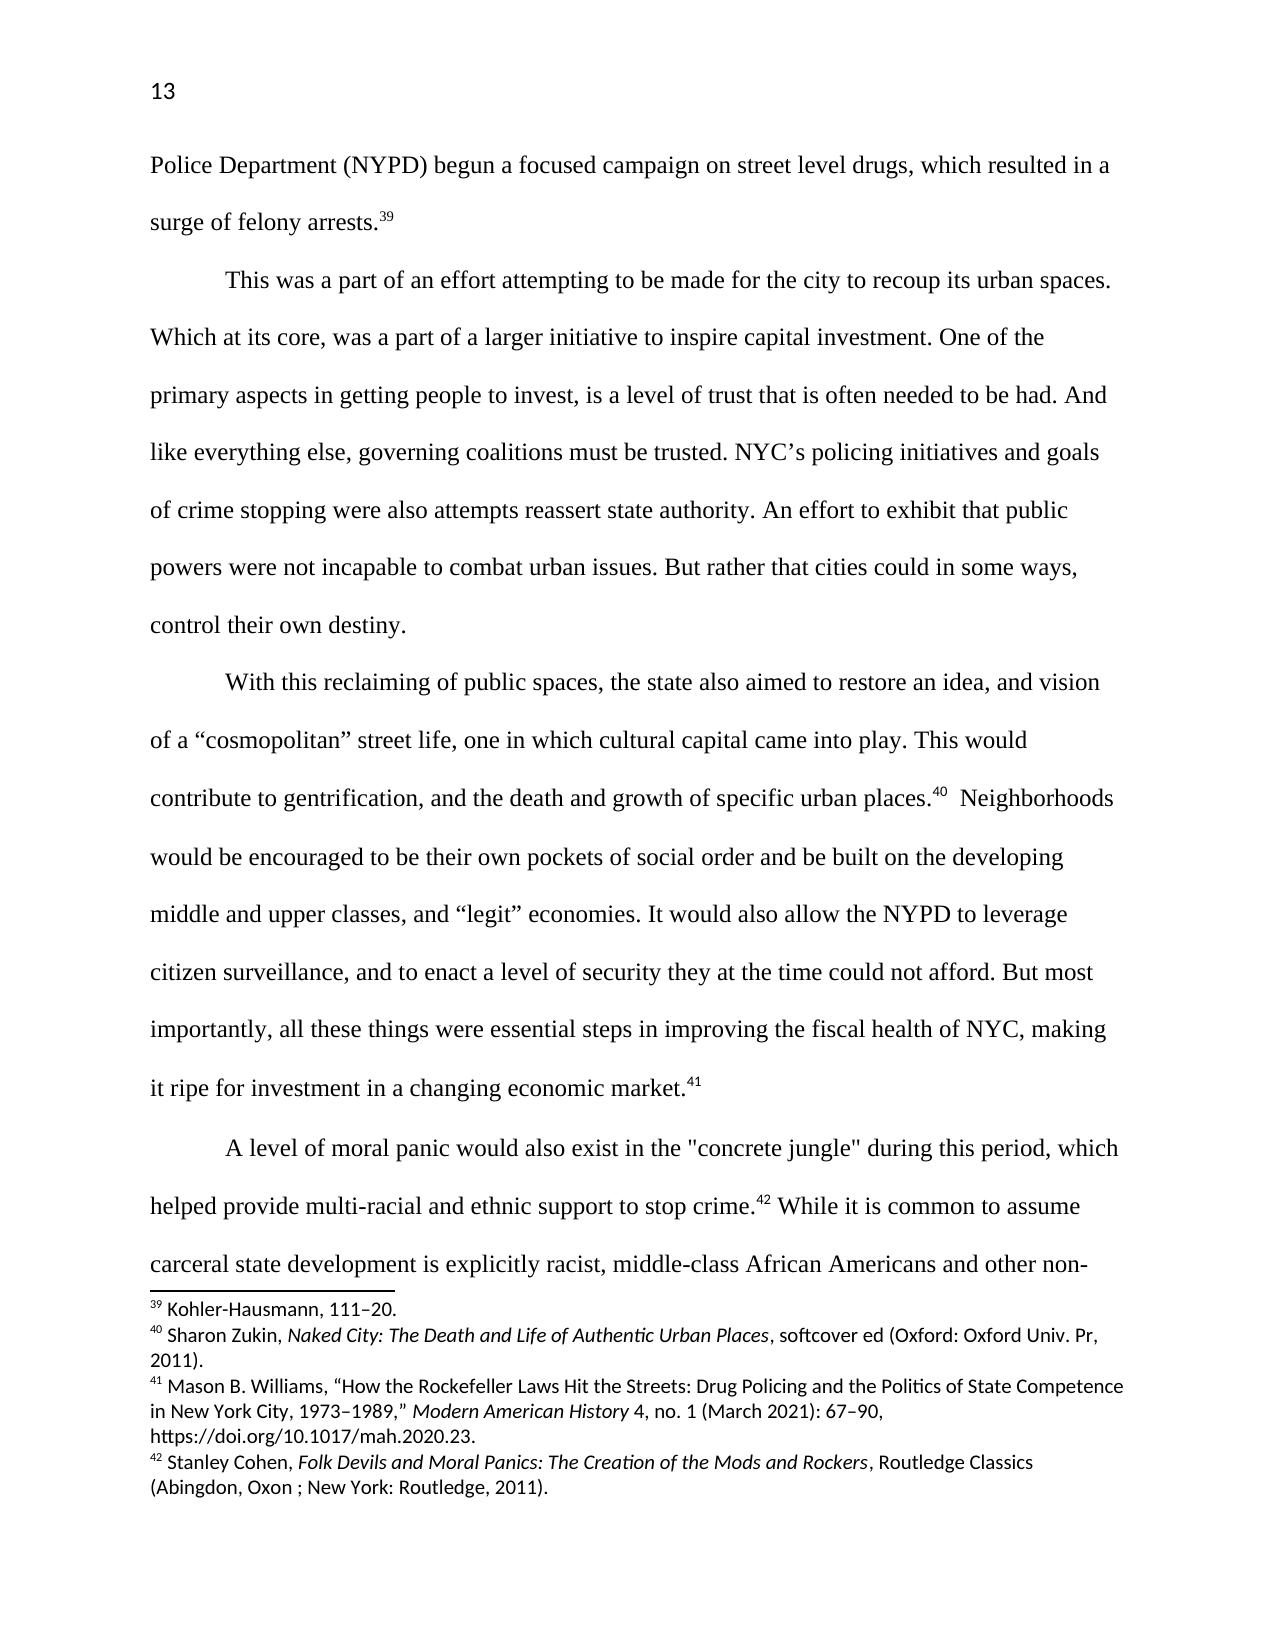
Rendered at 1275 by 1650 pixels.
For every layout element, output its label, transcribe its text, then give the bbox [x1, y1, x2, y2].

text With this reclaiming of public spaces, the state also aimed to restore an idea, and vision of a “cosmopolitan” street life, one in which cultural capital came into play. This would contribute to gentrification, and the death and growth of specific urban places. Neighborhoods would be encouraged to be their own pockets of social order and be built on the developing middle and upper classes, and “legit” economies. It would also allow the NYPD to leverage citizen surveillance, and to enact a level of security they at the time could not afford. But most importantly, all these things were essential steps in improving the fiscal health of NYC, making it ripe for investment in a changing economic market. [150, 667, 1125, 1102]
text This was a part of an effort attempting to be made for the city to recoup its urban spaces. Which at its core, was a part of a larger initiative to inspire capital investment. One of the primary aspects in getting people to invest, is a level of trust that is often needed to be had. And like everything else, governing coalitions must be trusted. NYC’s policing initiatives and goals of crime stopping were also attempts reassert state authority. An effort to exhibit that public powers were not incapable to combat urban issues. But rather that cities could in some ways, control their own destiny. [150, 265, 1125, 639]
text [150, 1133, 1125, 1278]
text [150, 150, 1125, 236]
